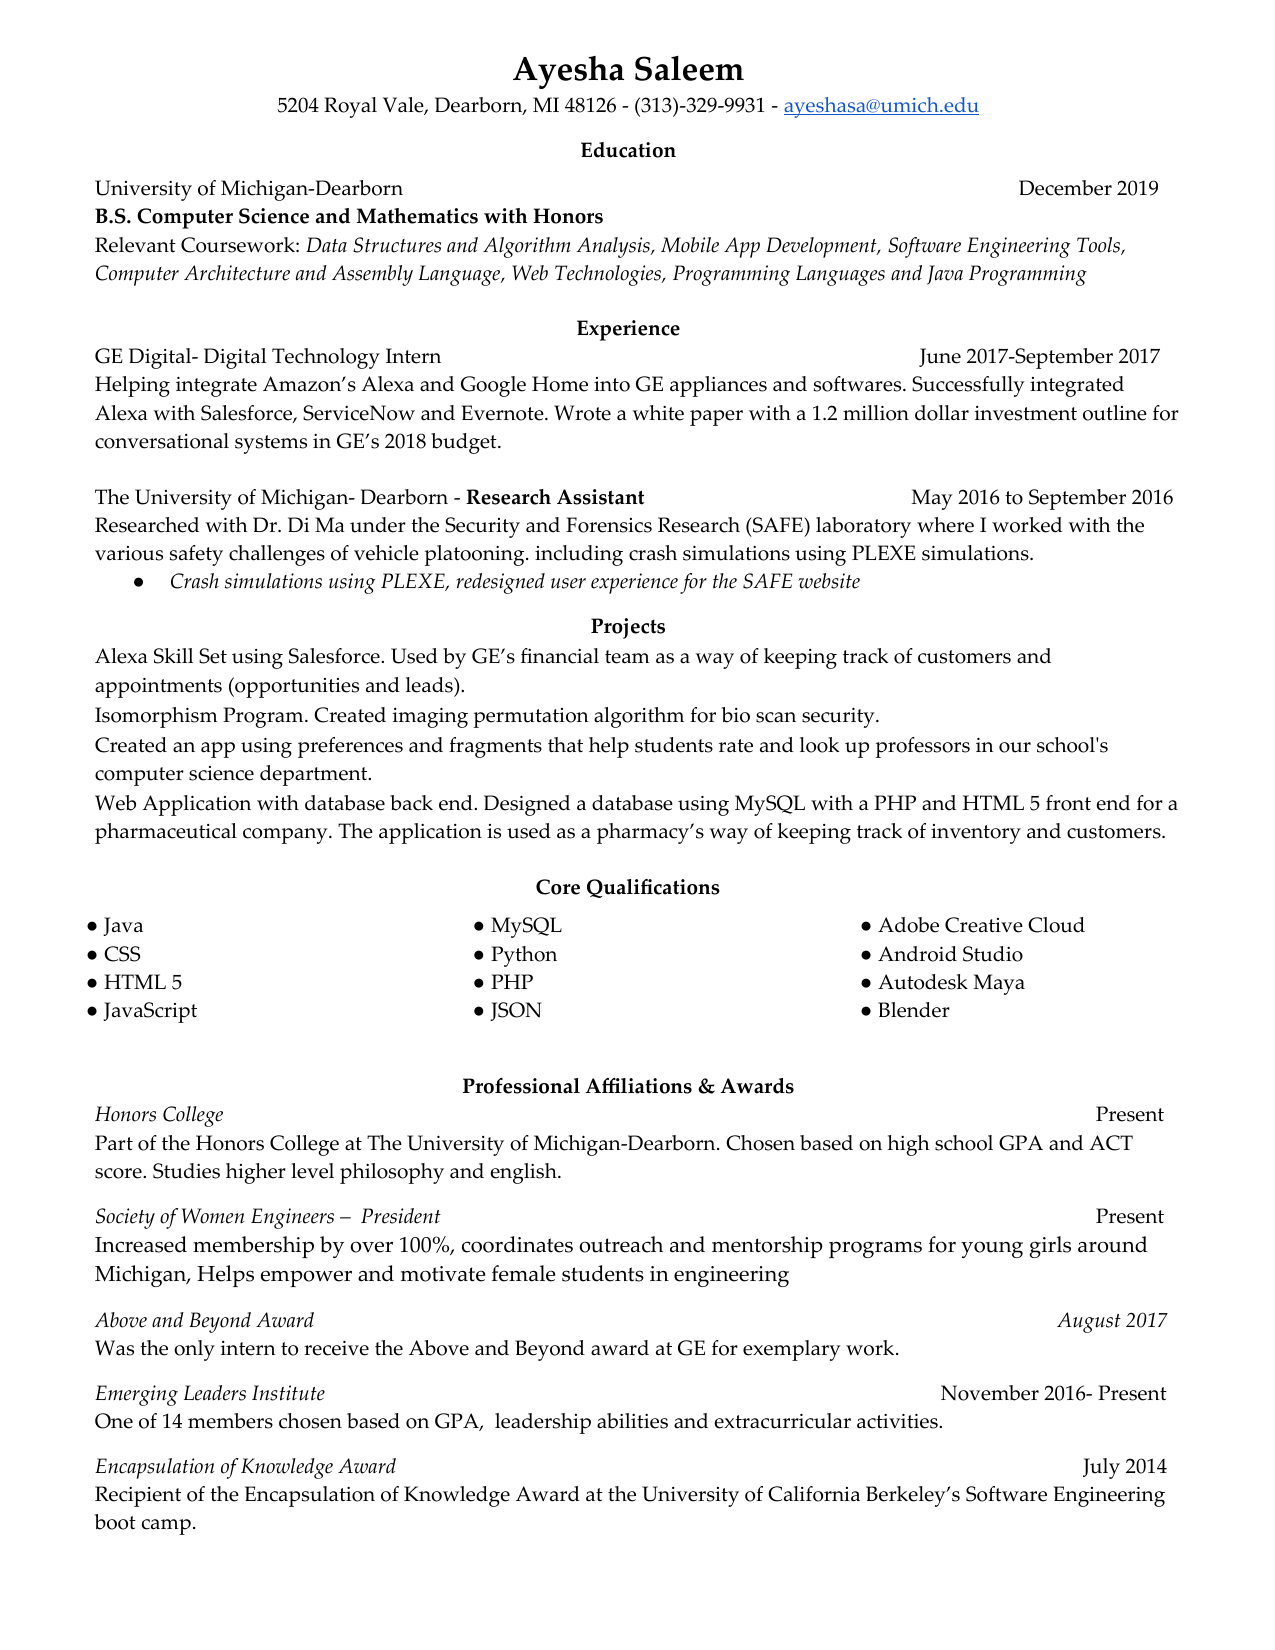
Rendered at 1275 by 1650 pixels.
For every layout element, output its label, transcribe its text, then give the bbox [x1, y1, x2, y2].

text One of 14 members chosen based on GPA, leadership abilities and extracurricular activities. [94, 1406, 1181, 1434]
list Android Studio [859, 939, 1181, 967]
text Recipient of the Encapsulation of Knowledge Award at the University of California Berkeley’s Software Engineering boot camp. [94, 1479, 1181, 1535]
list PHP [472, 967, 793, 995]
list HTML 5 [86, 967, 406, 995]
text Experience [76, 313, 1181, 341]
text Created an app using preferences and fragments that help students rate and look up professors in our school's computer science department. [94, 730, 1181, 786]
list Python [472, 939, 793, 967]
text Professional Affiliations & Awards [76, 1071, 1181, 1099]
text The University of Michigan- Dearborn - Research Assistant May 2016 to September 2016 Researched with Dr. Di Ma under the Security and Forensics Research (SAFE) laboratory where I worked with the various safety challenges of vehicle platooning. including crash simulations using PLEXE simulations. [94, 482, 1181, 566]
list Adobe Creative Cloud [859, 911, 1181, 939]
text Encapsulation of Knowledge Award July 2014 [94, 1451, 1181, 1479]
text Alexa Skill Set using Salesforce. Used by GE’s financial team as a way of keeping track of customers and appointments (opportunities and leads). [94, 642, 1181, 698]
text Helping integrate Amazon’s Alexa and Google Home into GE appliances and softwares. Successfully integrated Alexa with Salesforce, ServiceNow and Evernote. Wrote a white paper with a 1.2 million dollar investment outline for conversational systems in GE’s 2018 budget. [94, 369, 1181, 454]
text Core Qualifications [75, 872, 1181, 900]
text Education [76, 135, 1181, 163]
list MySQL [472, 911, 793, 939]
text Was the only intern to receive the Above and Beyond award at GE for exemplary work. [94, 1333, 1181, 1361]
text University of Michigan-Dearborn December 2019 B.S. Computer Science and Mathematics with Honors Relevant Coursework: Data Structures and Algorithm Analysis, Mobile App Development, Software Engineering Tools, Computer Architecture and Assembly Language, Web Technologies, Programming Languages and Java Programming [94, 173, 1181, 286]
list Crash simulations using PLEXE, redesigned user experience for the SAFE website [132, 566, 1181, 594]
list Blender [859, 995, 1181, 1023]
list JSON [472, 995, 793, 1023]
text Web Application with database back end. Designed a database using MySQL with a PHP and HTML 5 front end for a pharmaceutical company. The application is used as a pharmacy’s way of keeping track of inventory and customers. [94, 788, 1181, 845]
text Above and Beyond Award August 2017 [94, 1305, 1181, 1333]
list CSS [86, 939, 406, 967]
text Society of Women Engineers – President Present Increased membership by over 100%, coordinates outreach and mentorship programs for young girls around Michigan, Helps empower and motivate female students in engineering [94, 1201, 1181, 1288]
text Honors College Present Part of the Honors College at The University of Michigan-Dearborn. Chosen based on high school GPA and ACT score. Studies higher level philosophy and english. [94, 1099, 1181, 1184]
text Isomorphism Program. Created imaging permutation algorithm for bio scan security. [94, 700, 1181, 728]
text Projects [76, 611, 1181, 639]
list JavaScript [86, 995, 406, 1023]
list Java [86, 911, 406, 939]
text Emerging Leaders Institute‬ November 2016- Present [94, 1378, 1181, 1406]
text GE Digital- Digital Technology Intern June 2017-September 2017 [94, 341, 1181, 369]
list Autodesk Maya [859, 967, 1181, 995]
